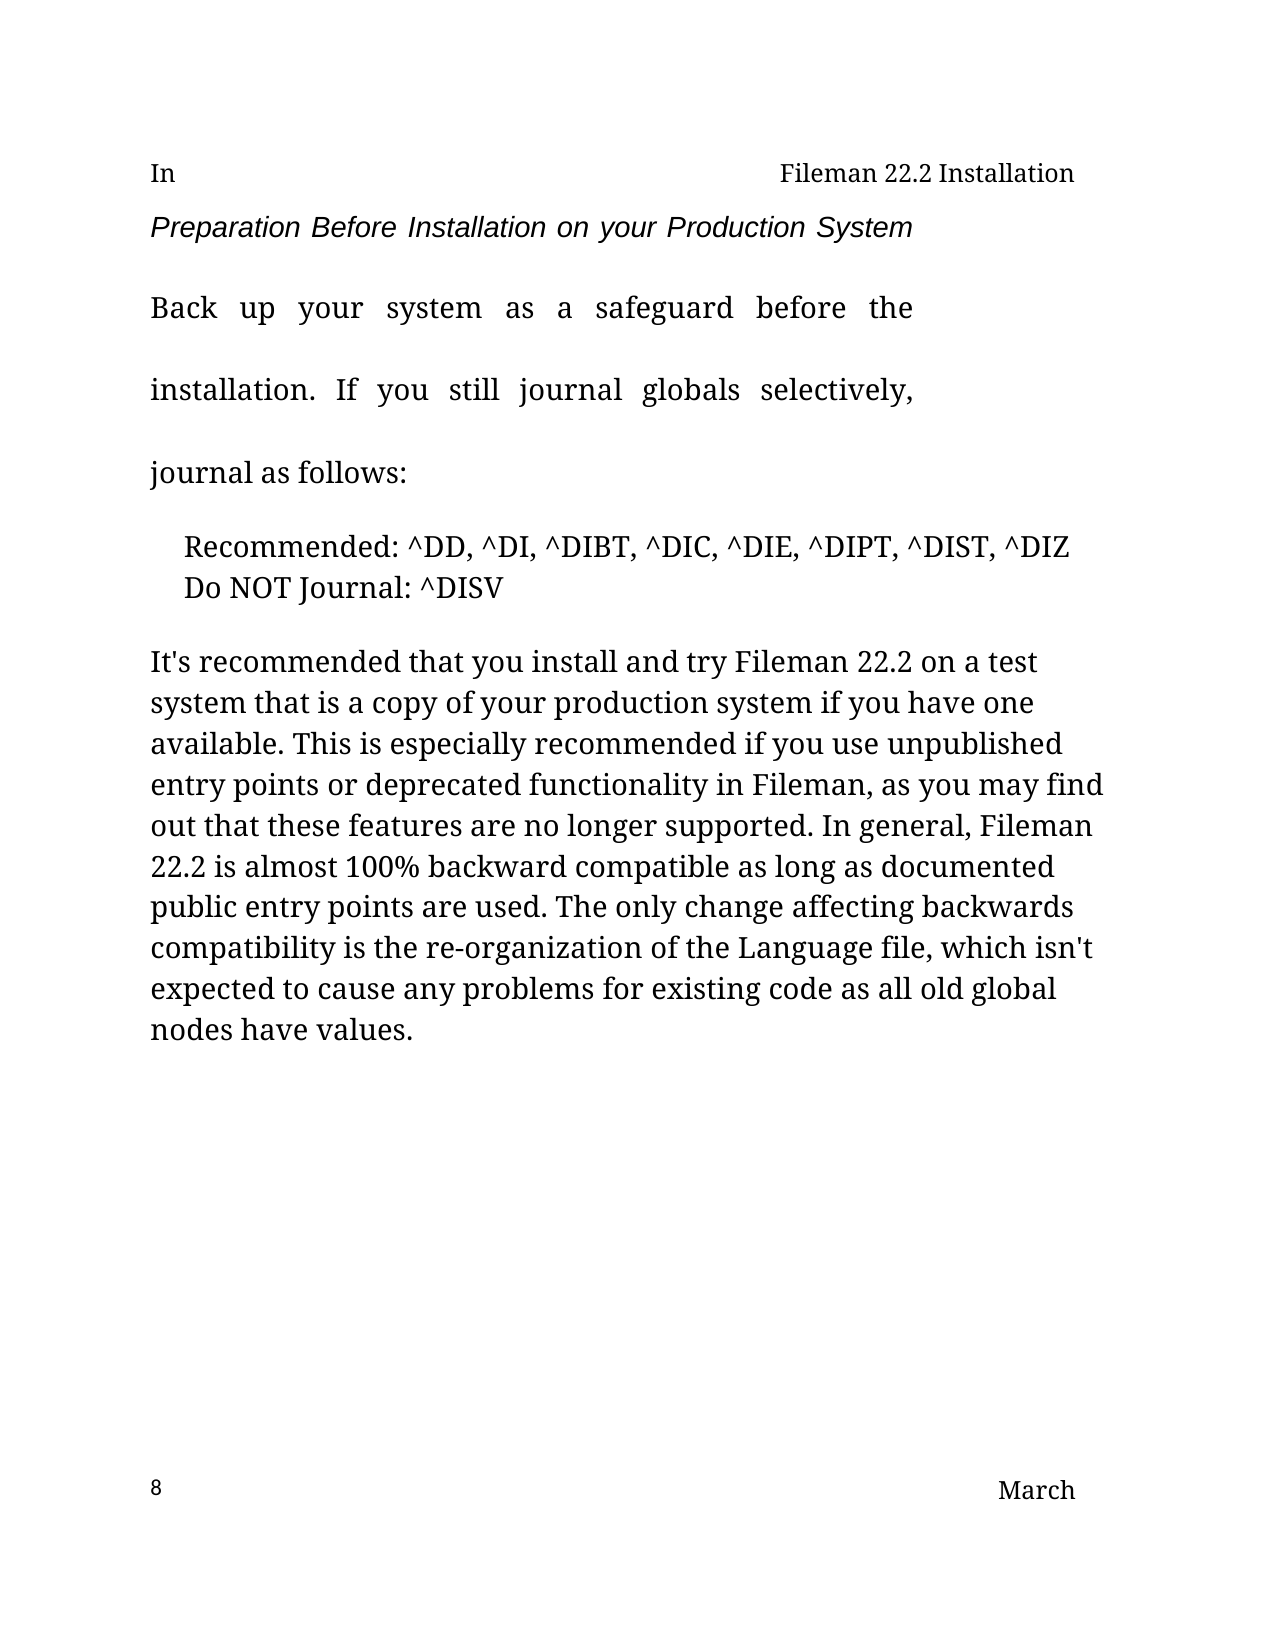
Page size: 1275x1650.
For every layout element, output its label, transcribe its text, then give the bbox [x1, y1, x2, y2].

text Recommended: ^DD, ^DI, ^DIBT, ^DIC, ^DIE, ^DIPT, ^DIST, ^DIZ [183, 534, 1139, 566]
text It's recommended that you install and try Fileman 22.2 on a test system that is a copy of your production system if you have one available. This is especially recommended if you use unpublished entry points or deprecated functionality in Fileman, as you may find out that these features are no longer supported. In general, Fileman 22.2 is almost 100% backward compatible as long as documented public entry points are used. The only change affecting backwards compatibility is the re-organization of the Language file, which isn't expected to cause any problems for existing code as all old global nodes have values. [150, 642, 1131, 1049]
text Do NOT Journal: ^DISV [183, 567, 1139, 607]
text Preparation Before Installation on your Production System Back up your system as a safeguard before the installation. If you still journal globals selectively, journal as follows: [150, 211, 913, 492]
